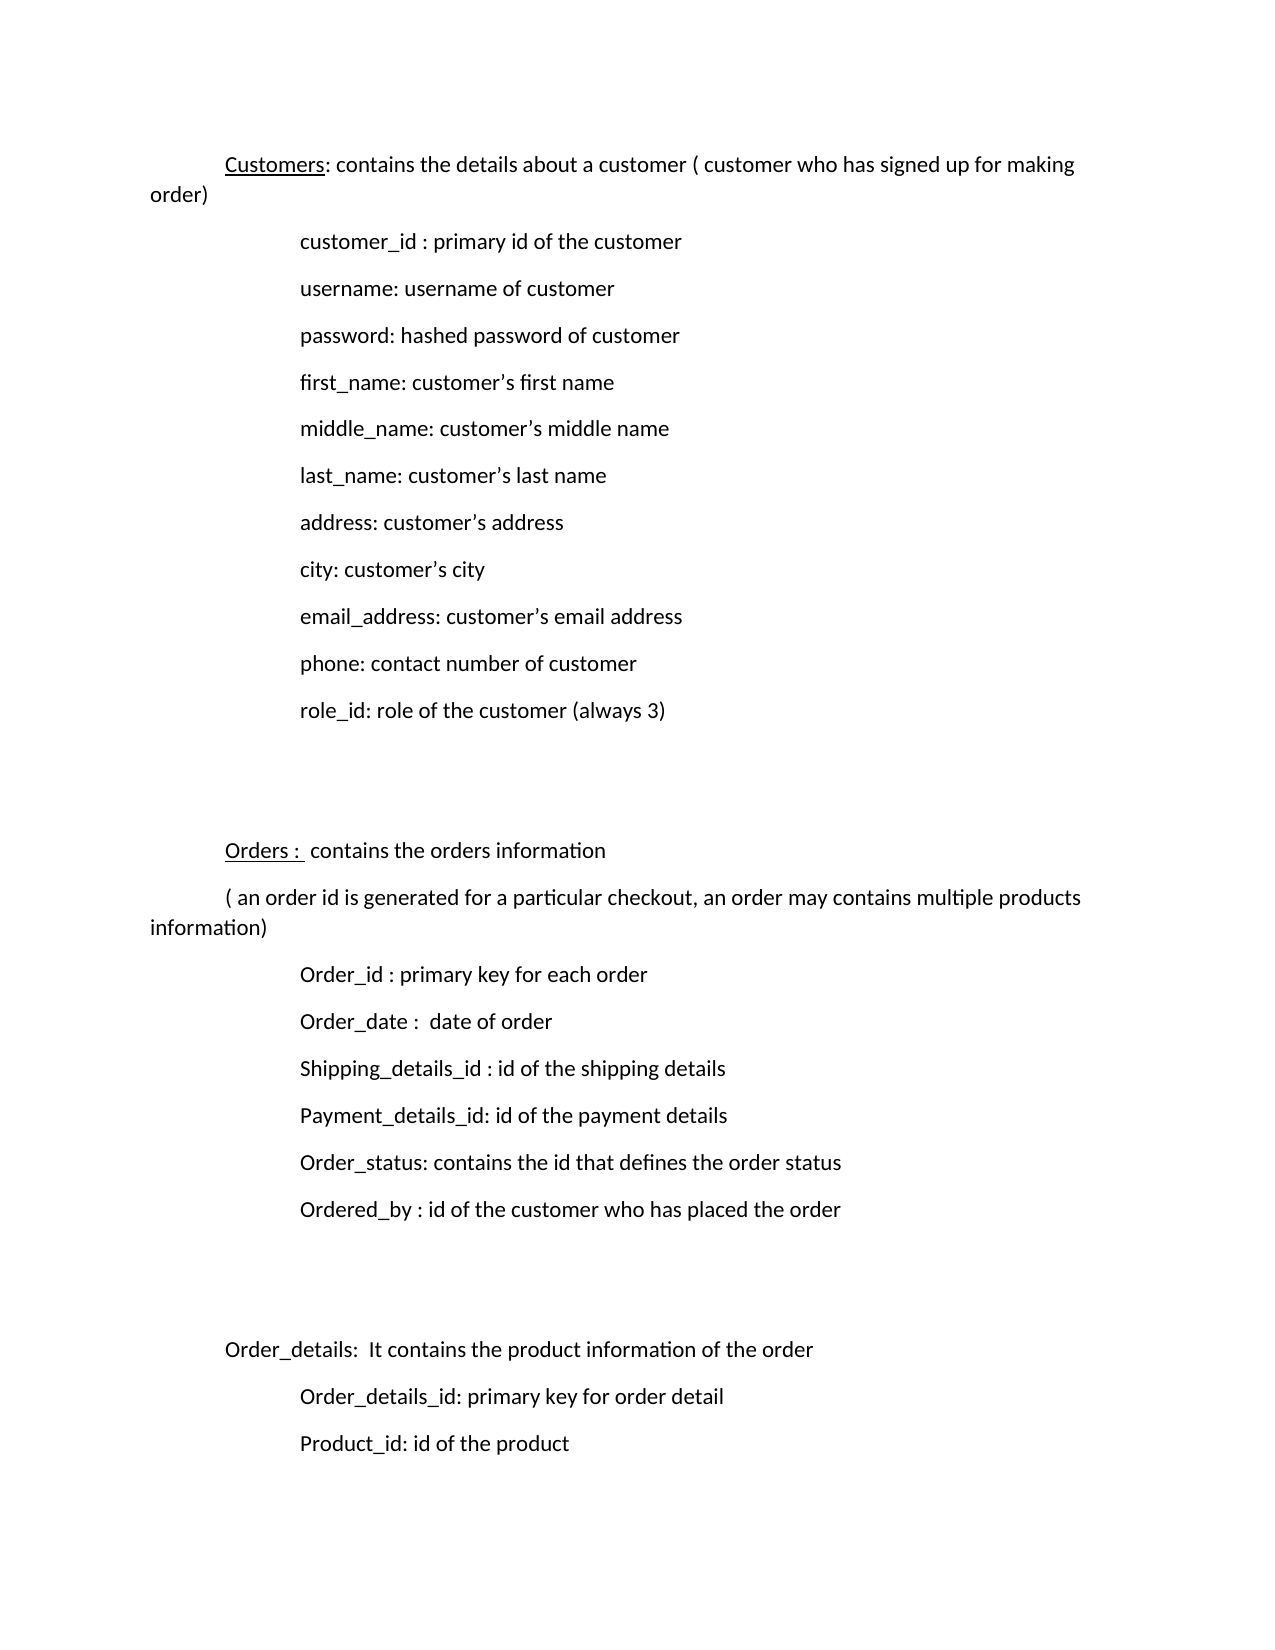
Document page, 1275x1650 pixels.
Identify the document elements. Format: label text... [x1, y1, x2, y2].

text Shipping_details_id : id of the shipping details [150, 1054, 1125, 1082]
text username: username of customer [225, 274, 1125, 302]
text Product_id: id of the product [150, 1429, 1125, 1457]
text Order_id : primary key for each order [150, 960, 1125, 988]
text email_address: customer’s email address [225, 602, 1125, 630]
text Order_details_id: primary key for order detail [150, 1382, 1125, 1410]
text phone: contact number of customer [225, 649, 1125, 677]
text first_name: customer’s first name [225, 368, 1125, 396]
text role_id: role of the customer (always 3) [225, 696, 1125, 724]
text customer_id : primary id of the customer [150, 227, 1125, 255]
text last_name: customer’s last name [225, 461, 1125, 489]
text password: hashed password of customer [225, 321, 1125, 349]
text middle_name: customer’s middle name [225, 414, 1125, 443]
text address: customer’s address [225, 508, 1125, 536]
text Order_status: contains the id that defines the order status [150, 1148, 1125, 1176]
text Ordered_by : id of the customer who has placed the order [150, 1195, 1125, 1223]
text Payment_details_id: id of the payment details [150, 1101, 1125, 1129]
text Orders : contains the orders information [150, 836, 1125, 864]
text Order_date : date of order [150, 1007, 1125, 1035]
text city: customer’s city [225, 555, 1125, 583]
text ( an order id is generated for a particular checkout, an order may contains multiple products information) [150, 883, 1125, 942]
text Customers: contains the details about a customer ( customer who has signed up for making order) [150, 150, 1125, 208]
text Order_details: It contains the product information of the order [150, 1335, 1125, 1363]
